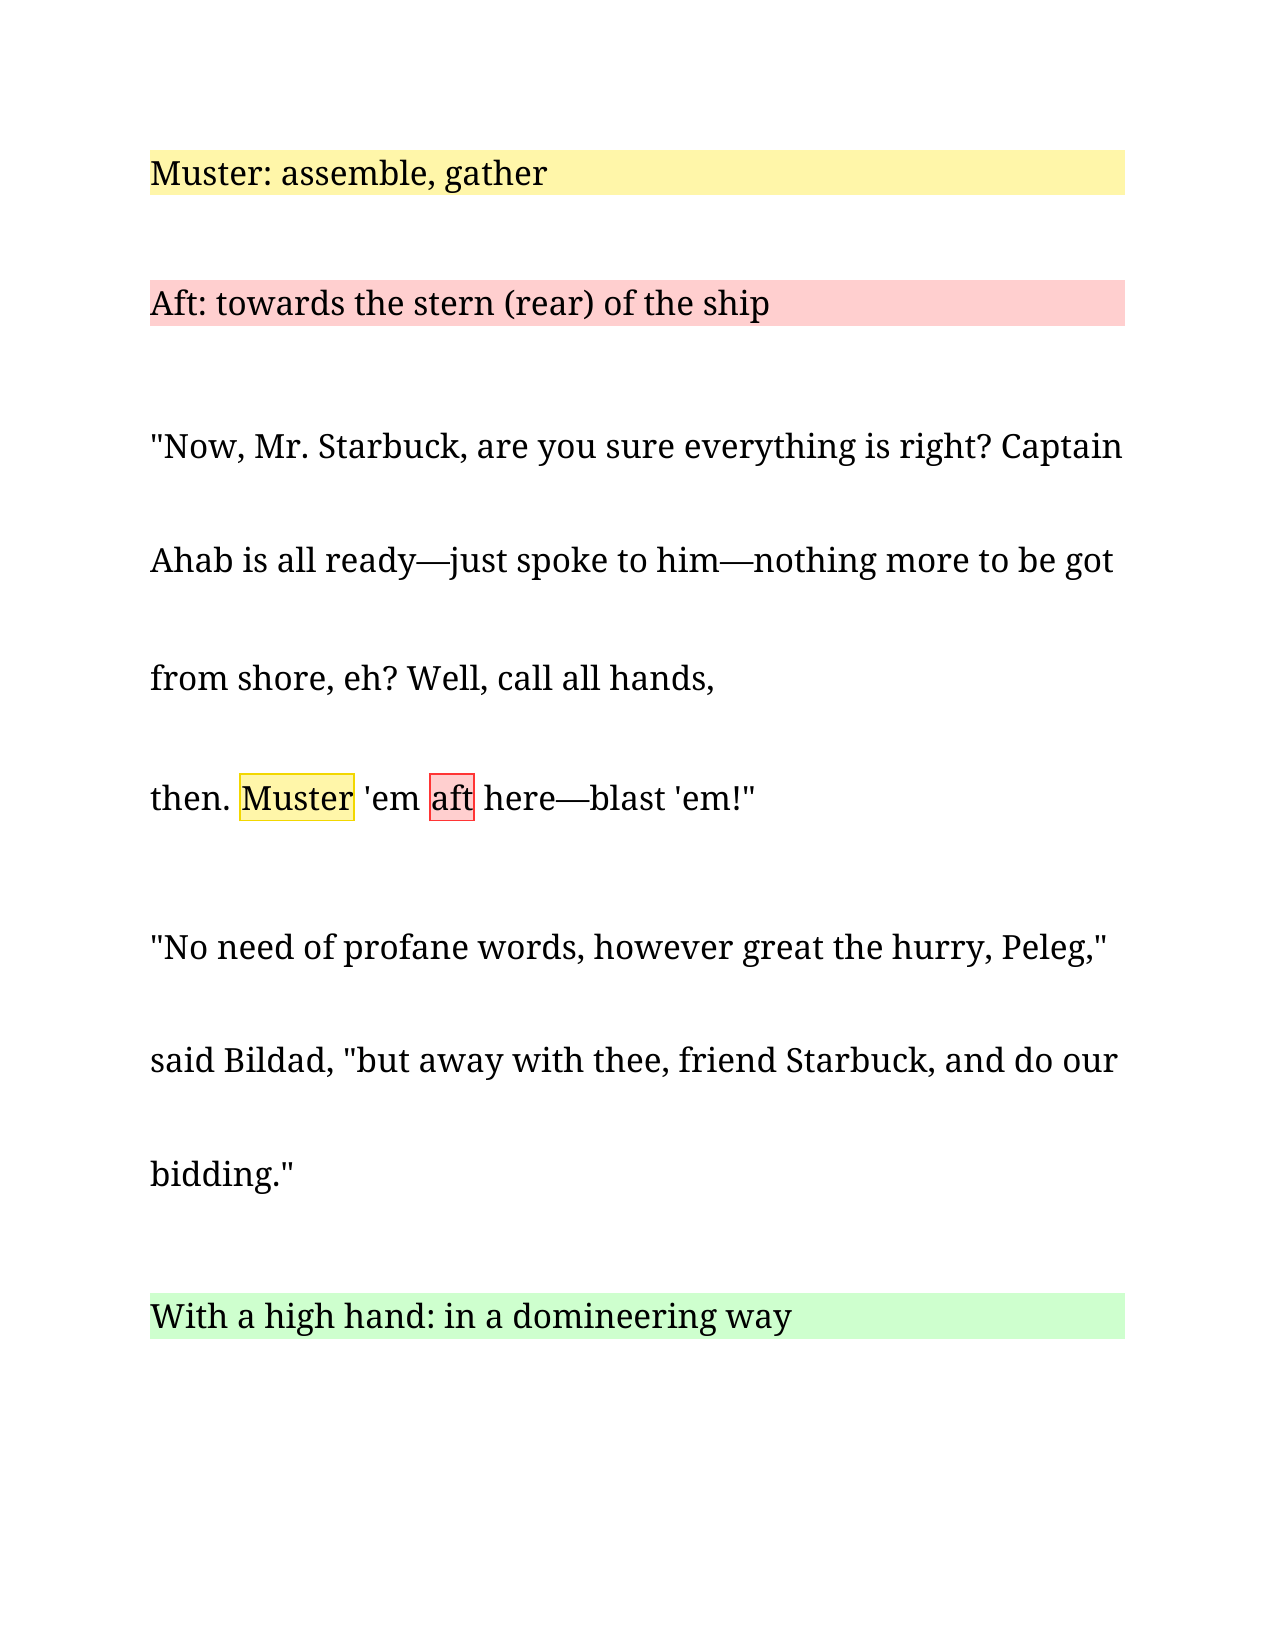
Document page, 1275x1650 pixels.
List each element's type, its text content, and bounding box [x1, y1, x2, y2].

text Aft: towards the stern (rear) of the ship [150, 280, 1125, 326]
text "Now, Mr. Starbuck, are you sure everything is right? Captain Ahab is all ready—just spoke to him—nothing more to be got from shore, eh? Well, call all hands, then. Muster 'em aft here—blast 'em!" [150, 423, 1125, 821]
text With a high hand: in a domineering way [150, 1293, 1125, 1339]
text "No need of profane words, however great the hurry, Peleg," said Bildad, "but away with thee, friend Starbuck, and do our bidding." [150, 923, 1125, 1196]
text Muster: assemble, gather [150, 150, 1125, 195]
